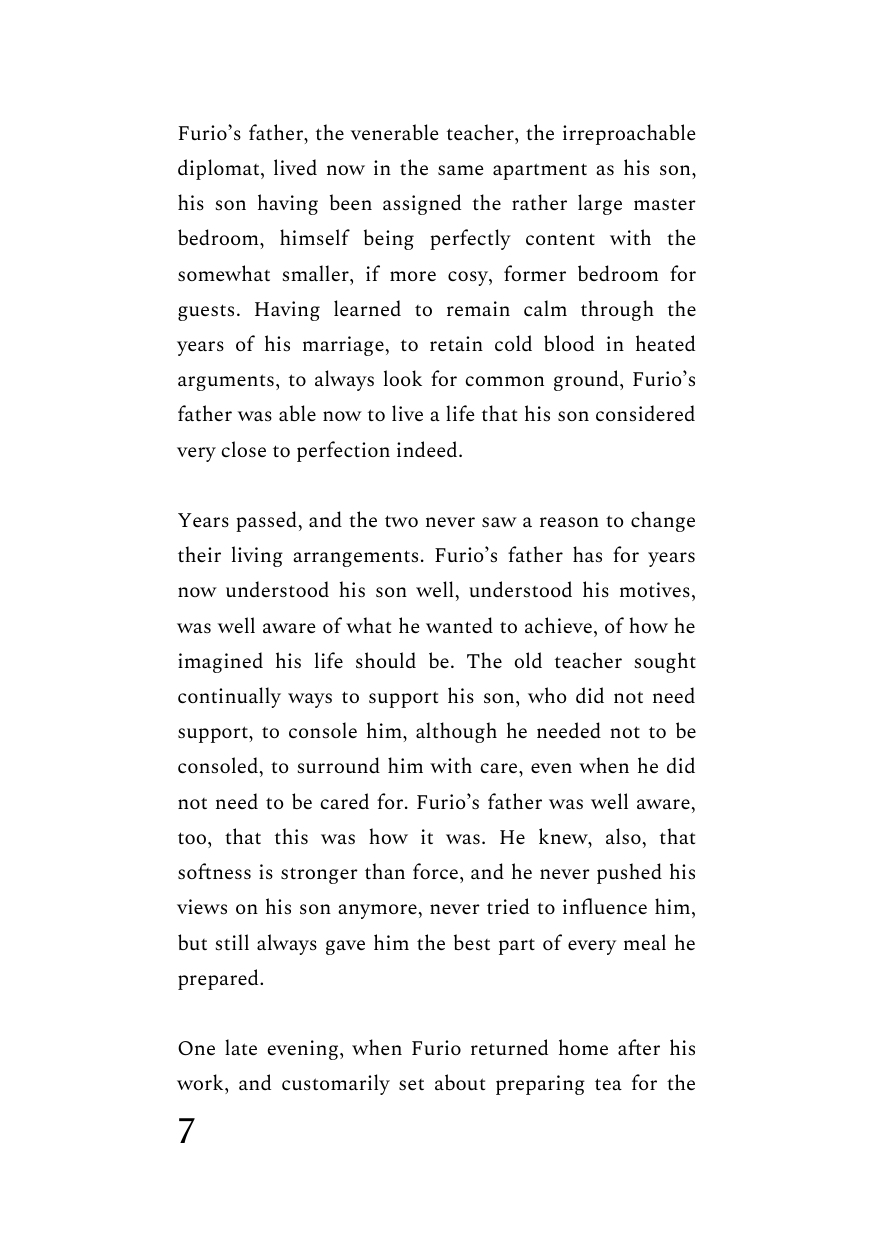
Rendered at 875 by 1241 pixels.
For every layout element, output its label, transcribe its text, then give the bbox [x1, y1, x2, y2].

text Furio’s father, the venerable teacher, the irreproachable diplomat, lived now in the same apartment as his son, his son having been assigned the rather large master bedroom, himself being perfectly content with the somewhat smaller, if more cosy, former bedroom for guests. Having learned to remain calm through the years of his marriage, to retain cold blood in heated arguments, to always look for common ground, Furio’s father was able now to live a life that his son considered very close to perfection indeed. [177, 118, 697, 467]
text Years passed, and the two never saw a reason to change their living arrangements. Furio’s father has for years now understood his son well, understood his motives, was well aware of what he wanted to achieve, of how he imagined his life should be. The old teacher sought continually ways to support his son, who did not need support, to console him, although he needed not to be consoled, to surround him with care, even when he did not need to be cared for. Furio’s father was well aware, too, that this was how it was. He knew, also, that softness is stronger than force, and he never pushed his views on his son anymore, never tried to influence him, but still always gave him the best part of every meal he prepared. [177, 505, 697, 995]
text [177, 1033, 697, 1100]
